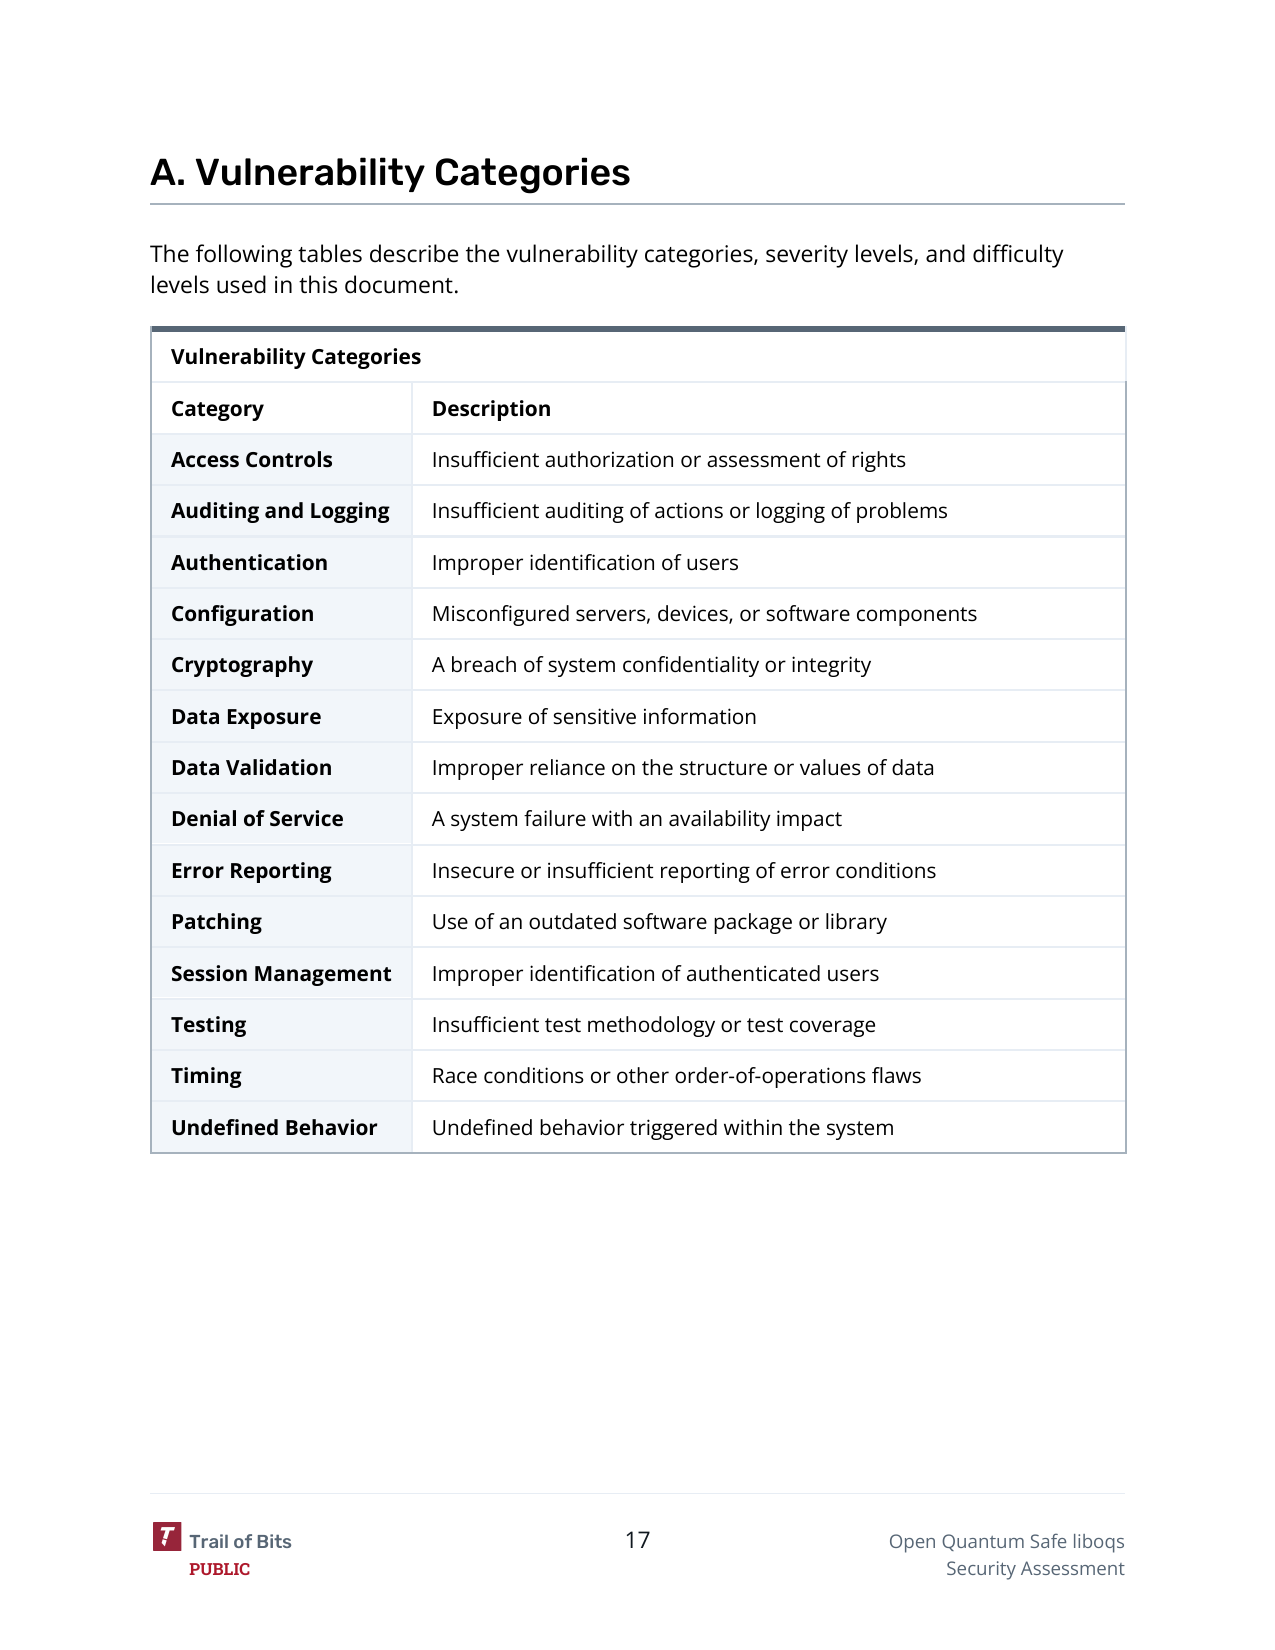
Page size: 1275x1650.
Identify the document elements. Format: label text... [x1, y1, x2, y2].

table_cell Exposure of sensitive information [413, 691, 1125, 741]
table_cell Configuration [152, 589, 411, 638]
text The following tables describe the vulnerability categories, severity levels, and difficulty levels used in this document. [150, 238, 1125, 301]
table_cell Description [413, 383, 1125, 433]
table_cell Improper reliance on the structure or values of data [413, 743, 1125, 792]
table_cell Patching [152, 897, 411, 946]
table_cell Testing [152, 1000, 411, 1049]
table_cell Data Validation [152, 743, 411, 792]
table_cell Auditing and Logging [152, 486, 411, 535]
table_cell Timing [152, 1051, 411, 1100]
table_cell Improper identification of authenticated users [413, 948, 1125, 997]
table_cell A breach of system confidentiality or integrity [413, 640, 1125, 689]
table_cell Data Exposure [152, 691, 411, 741]
table_cell Insufficient authorization or assessment of rights [413, 435, 1125, 484]
table_cell Undefined behavior triggered within the system [413, 1102, 1125, 1152]
table_cell Error Reporting [152, 846, 411, 895]
table_cell Denial of Service [152, 794, 411, 843]
table_cell Category [152, 383, 411, 433]
picture [153, 1522, 182, 1551]
table_cell Misconfigured servers, devices, or software components [413, 589, 1125, 638]
table_cell Access Controls [152, 435, 411, 484]
table_cell Insecure or insufficient reporting of error conditions [413, 846, 1125, 895]
table_cell Use of an outdated software package or library [413, 897, 1125, 946]
table_cell Improper identification of users [413, 538, 1125, 587]
table_cell Insufficient test methodology or test coverage [413, 1000, 1125, 1049]
table_cell Insufficient auditing of actions or logging of problems [413, 486, 1125, 535]
table_cell Race conditions or other order-of-operations flaws [413, 1051, 1125, 1100]
table_cell Authentication [152, 538, 411, 587]
table_cell Undefined Behavior [152, 1102, 411, 1152]
table_header Vulnerability Categories [152, 332, 1125, 381]
table_cell Cryptography [152, 640, 411, 689]
subtitle A. Vulnerability Categories [150, 150, 1125, 203]
table_cell Session Management [152, 948, 411, 997]
table_cell A system failure with an availability impact [413, 794, 1125, 843]
